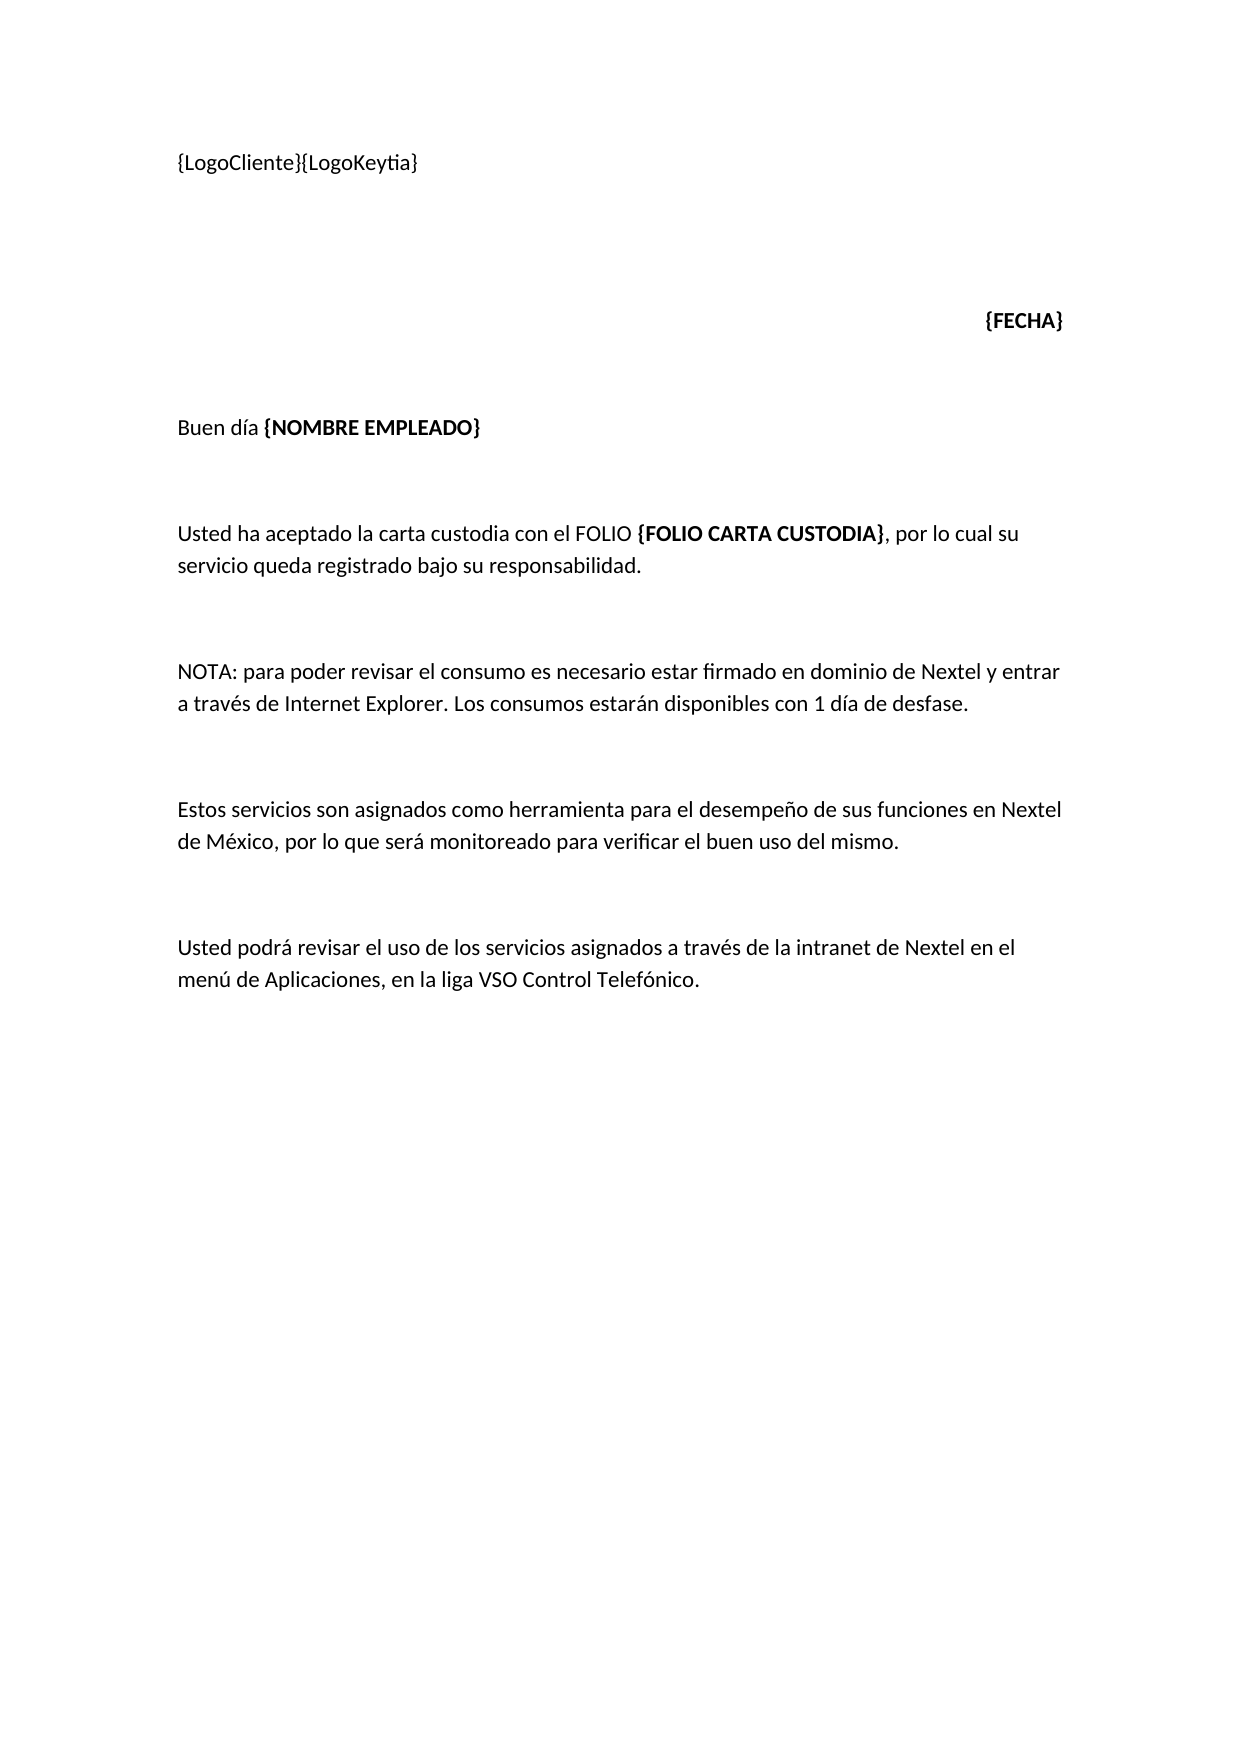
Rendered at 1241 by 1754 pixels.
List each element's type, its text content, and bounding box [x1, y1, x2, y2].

text {LogoCliente}{LogoKeytia} [177, 148, 1063, 176]
text {FECHA} [177, 307, 1063, 335]
text Estos servicios son asignados como herramienta para el desempeño de sus funciones en Nextel de México, por lo que será monitoreado para verificar el buen uso del mismo. [177, 795, 1063, 855]
text Buen día {NOMBRE EMPLEADO} [177, 413, 1063, 441]
text NOTA: para poder revisar el consumo es necesario estar firmado en dominio de Nextel y entrar a través de Internet Explorer. Los consumos estarán disponibles con 1 día de desfase. [177, 657, 1063, 717]
text Usted ha aceptado la carta custodia con el FOLIO {FOLIO CARTA CUSTODIA}, por lo cual su servicio queda registrado bajo su responsabilidad. [177, 519, 1063, 579]
text Usted podrá revisar el uso de los servicios asignados a través de la intranet de Nextel en el menú de Aplicaciones, en la liga VSO Control Telefónico. [177, 933, 1063, 994]
